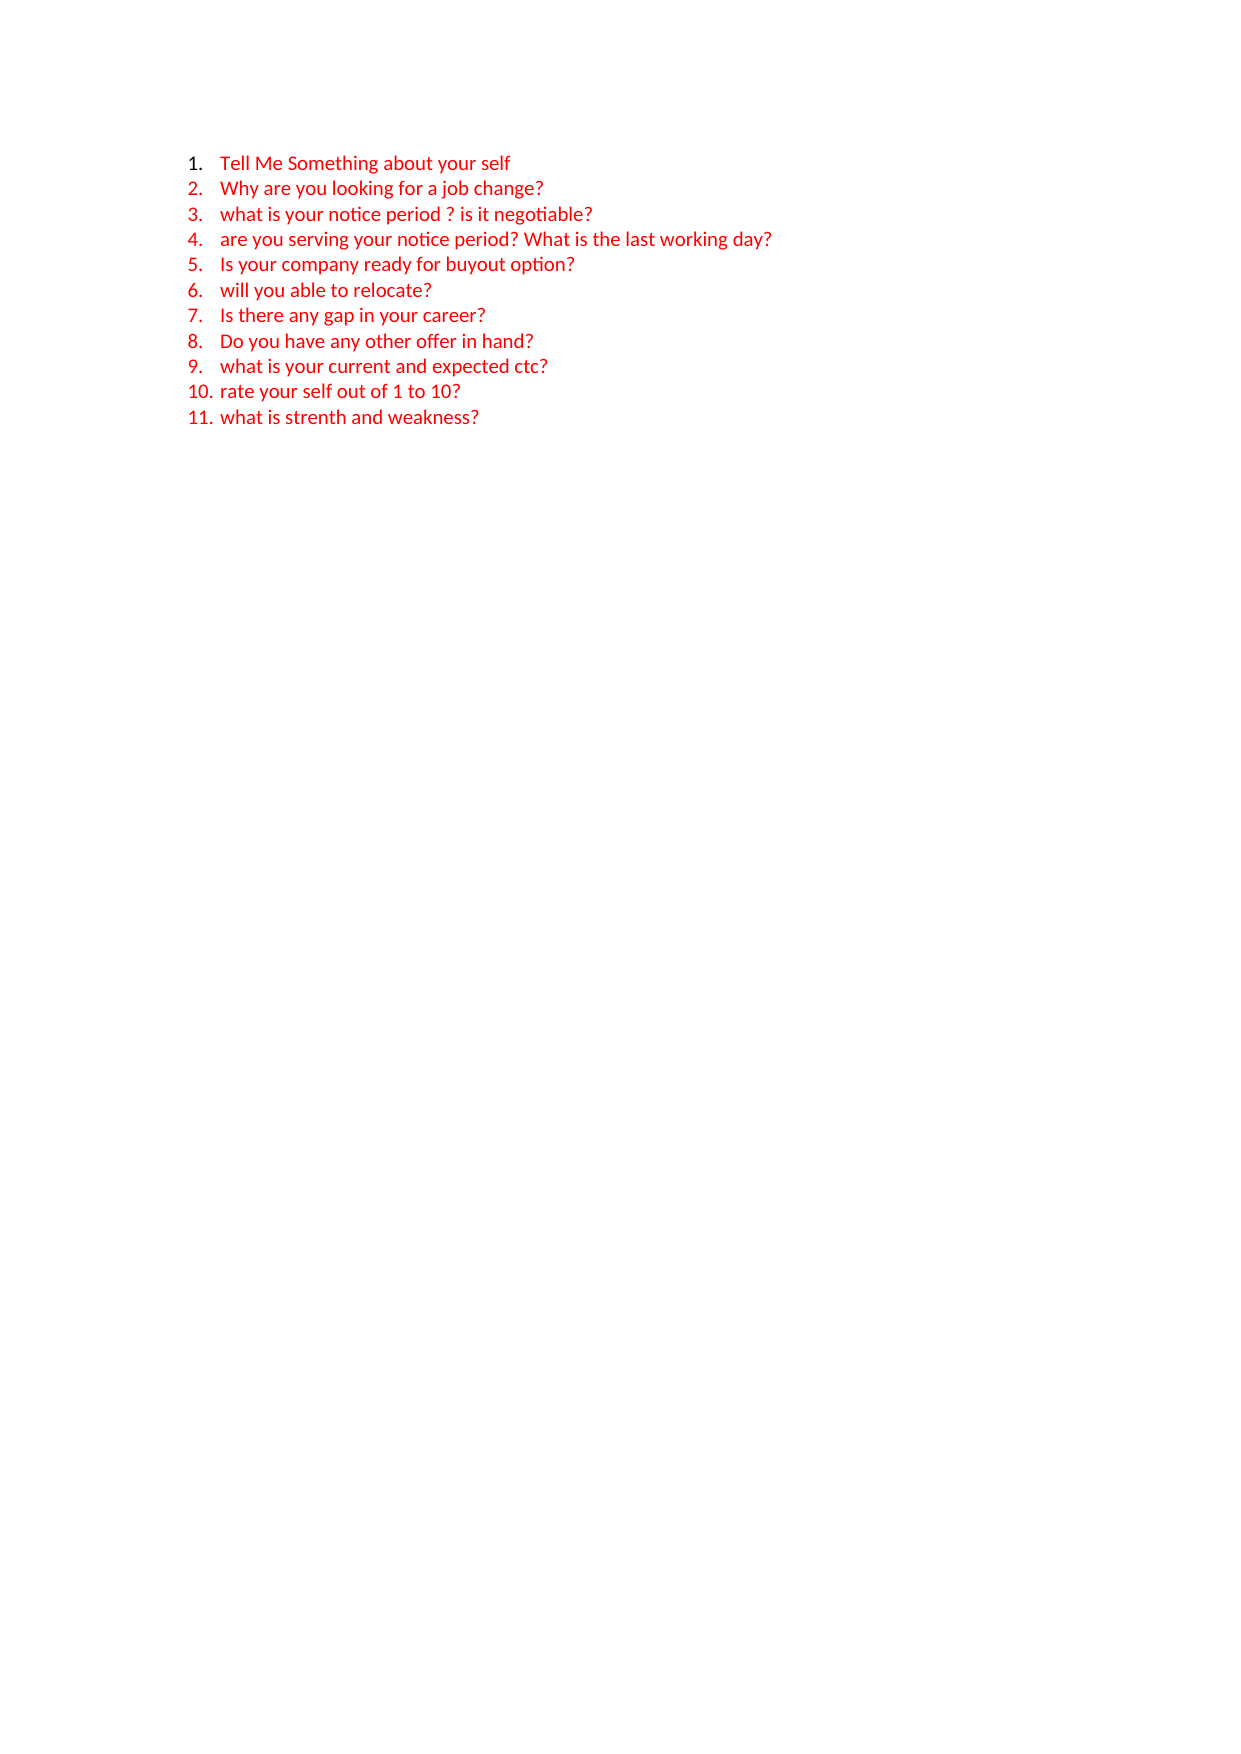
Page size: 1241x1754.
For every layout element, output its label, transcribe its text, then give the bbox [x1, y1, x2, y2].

list Tell Me Something about your self [187, 150, 1053, 175]
list Do you have any other offer in hand? [187, 328, 1053, 353]
list Is your company ready for buyout option? [187, 252, 1053, 277]
list Why are you looking for a job change? [187, 175, 1053, 201]
list what is your current and expected ctc? [187, 353, 1053, 379]
list are you serving your notice period? What is the last working day? [187, 226, 1053, 252]
list rate your self out of 1 to 10? [187, 379, 1053, 404]
list what is your notice period ? is it negotiable? [187, 201, 1053, 226]
list Is there any gap in your career? [187, 302, 1053, 328]
list will you able to relocate? [187, 277, 1053, 302]
list what is strenth and weakness? [187, 404, 1053, 429]
